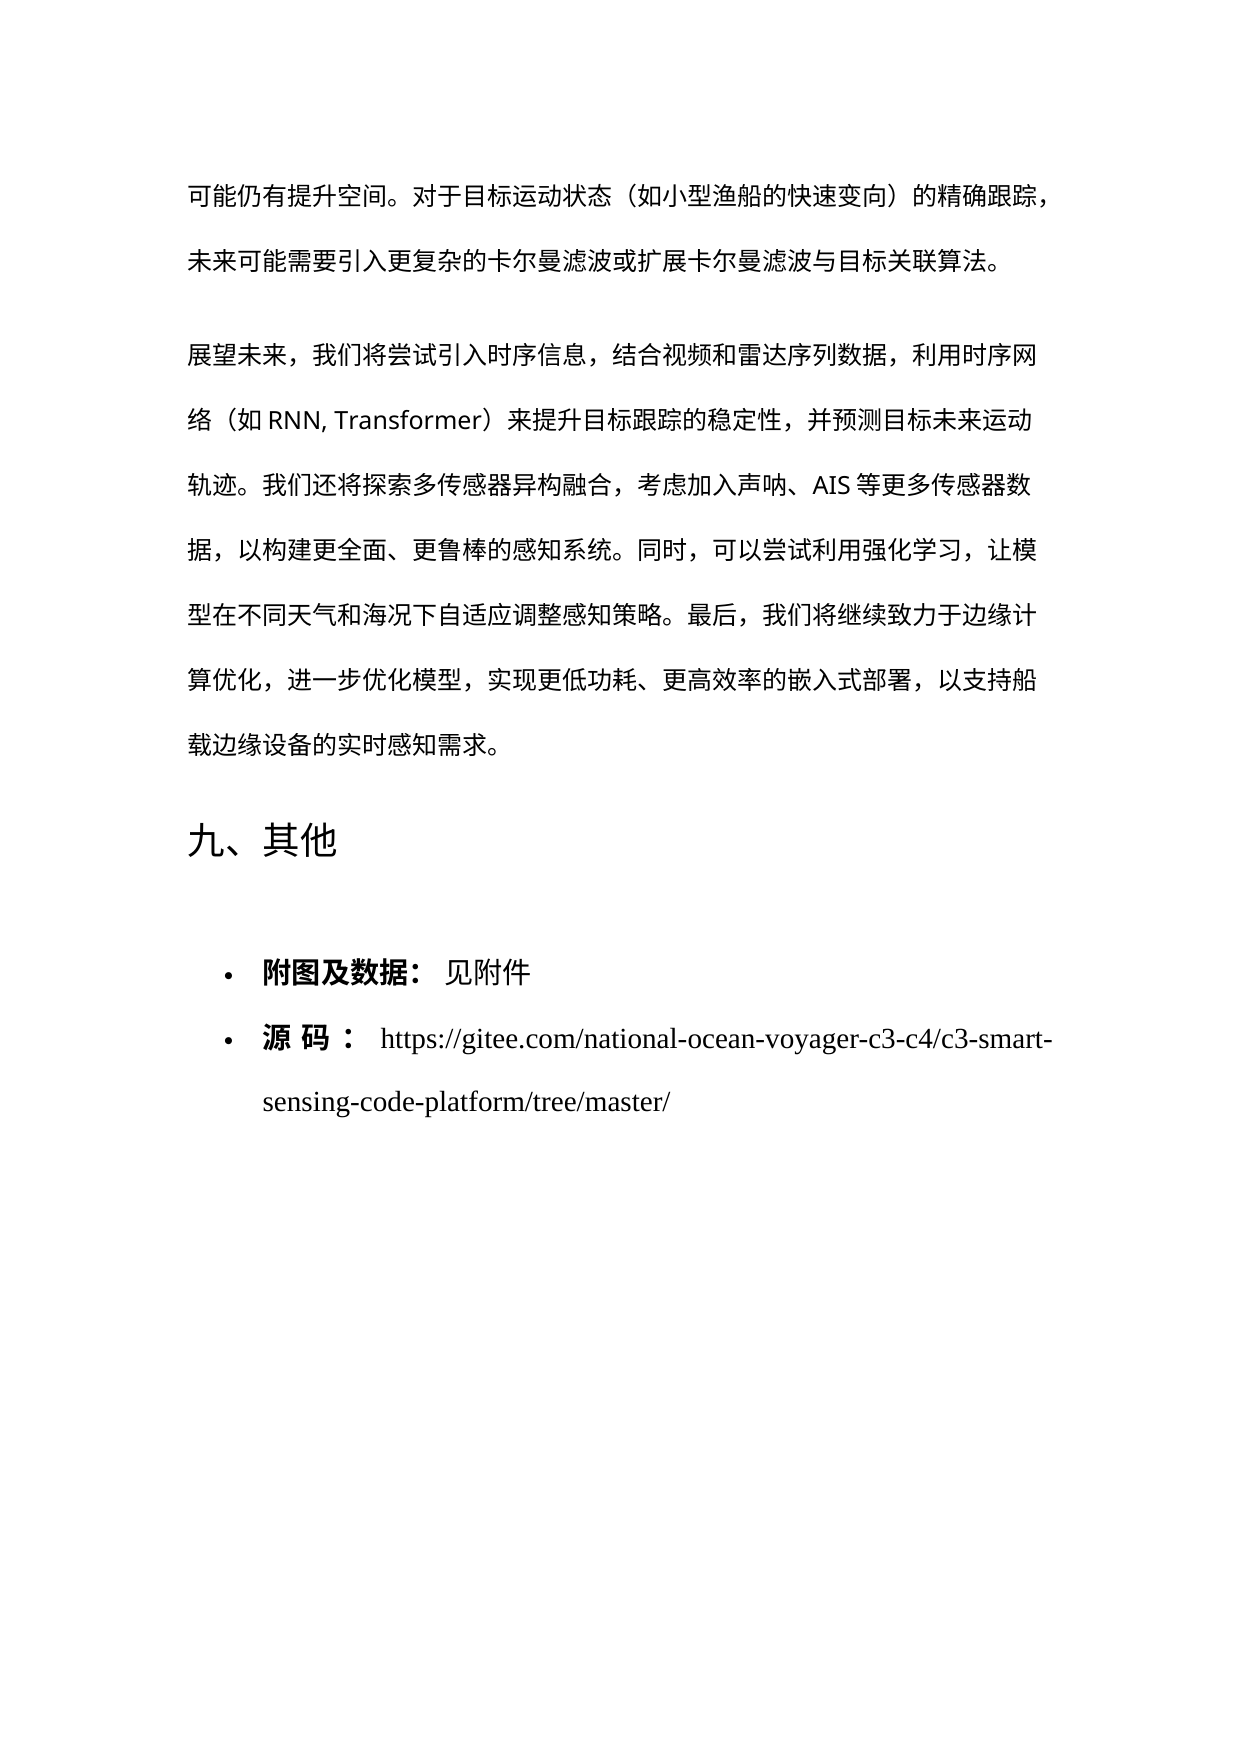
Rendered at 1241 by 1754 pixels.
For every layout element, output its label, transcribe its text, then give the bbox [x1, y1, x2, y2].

subtitle 九、其他 [187, 805, 1053, 870]
list 附图及数据： 见附件 [225, 938, 1053, 1003]
list 源码：https://gitee.com/national-ocean-voyager-c3-c4/c3-smart-sensing-code-platform/tree/master/ [225, 1003, 1053, 1133]
text 展望未来，我们将尝试引入时序信息，结合视频和雷达序列数据，利用时序网络（如RNN, Transformer）来提升目标跟踪的稳定性，并预测目标未来运动轨迹。我们还将探索多传感器异构融合，考虑加入声呐、AIS等更多传感器数据，以构建更全面、更鲁棒的感知系统。同时，可以尝试利用强化学习，让模型在不同天气和海况下自适应调整感知策略。最后，我们将继续致力于边缘计算优化，进一步优化模型，实现更低功耗、更高效率的嵌入式部署，以支持船载边缘设备的实时感知需求。 [187, 321, 1053, 776]
